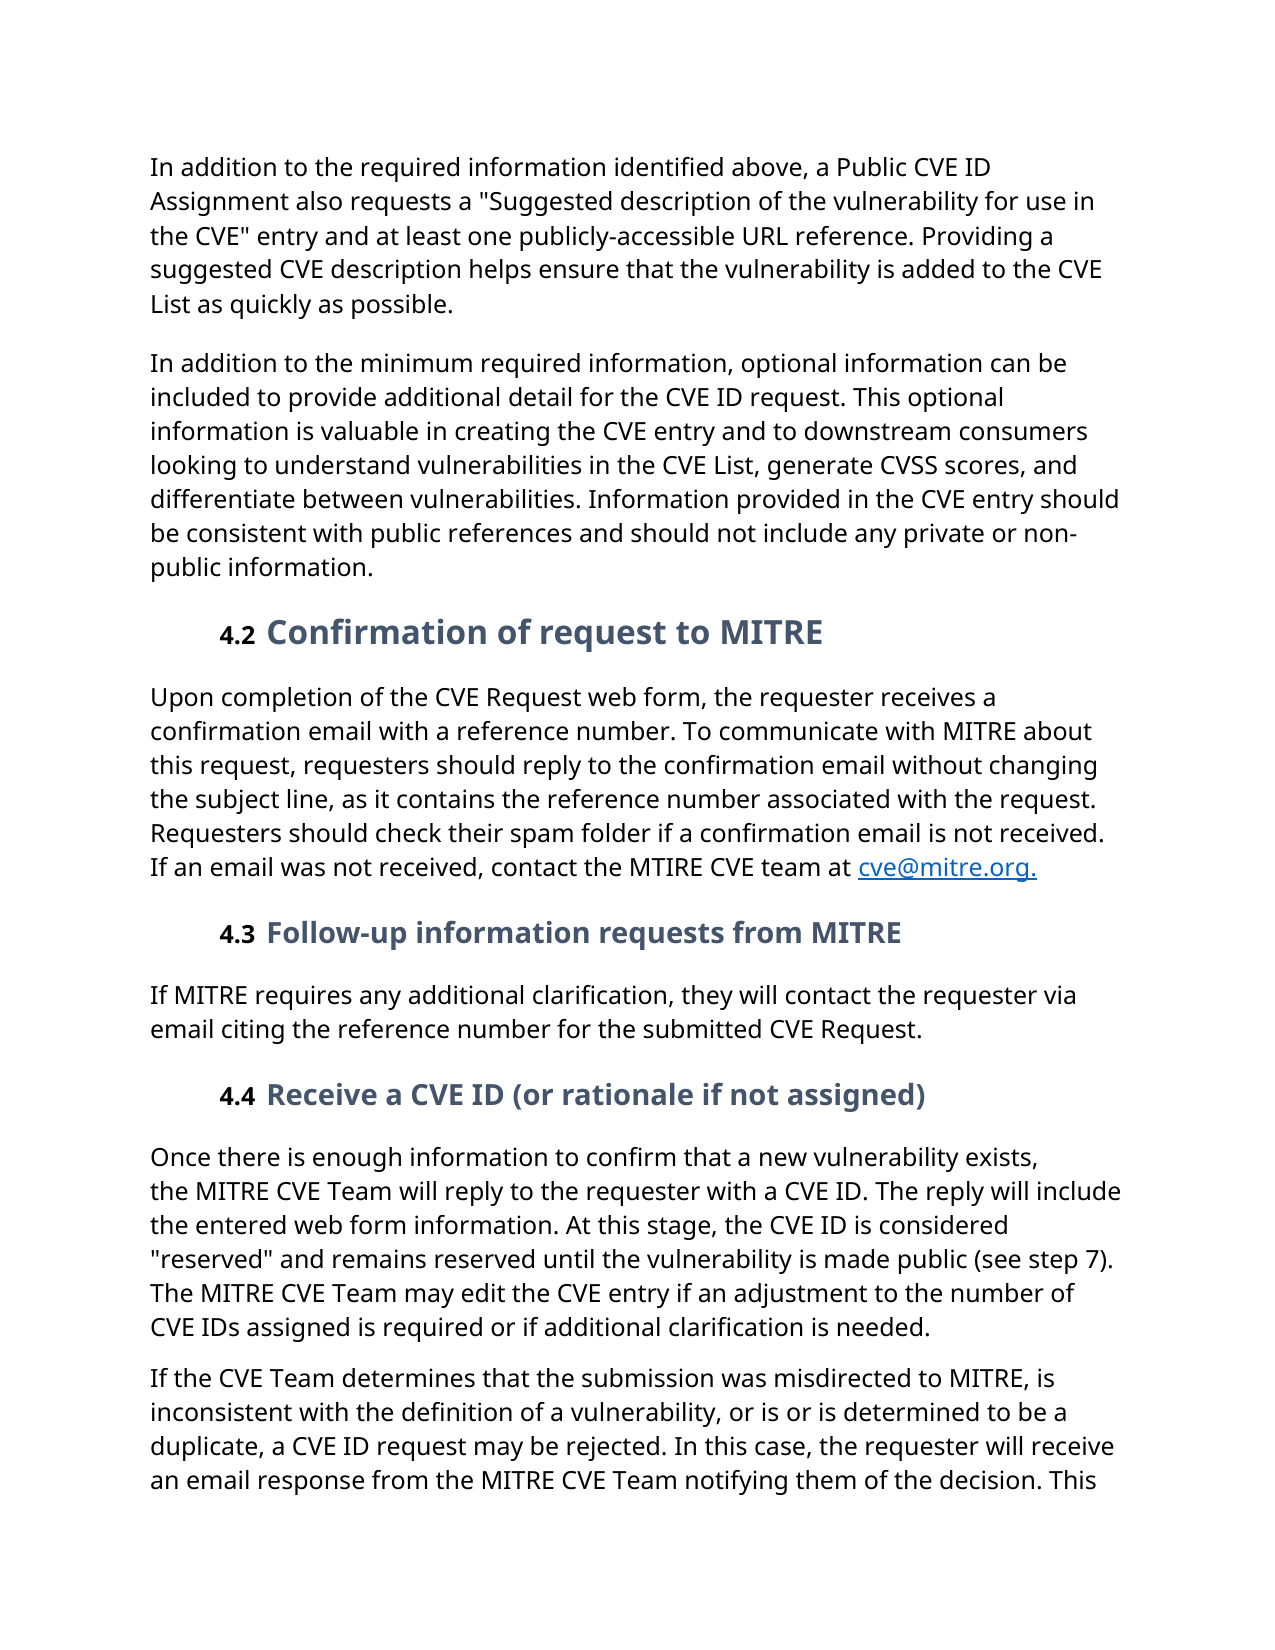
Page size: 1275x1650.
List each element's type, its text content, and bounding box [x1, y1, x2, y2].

text In addition to the minimum required information, optional information can be included to provide additional detail for the CVE ID request. This optional information is valuable in creating the CVE entry and to downstream consumers looking to understand vulnerabilities in the CVE List, generate CVSS scores, and differentiate between vulnerabilities. Information provided in the CVE entry should be consistent with public references and should not include any private or non-public information. [150, 345, 1125, 584]
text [150, 1360, 1125, 1497]
subtitle Follow-up information requests from MITRE [219, 913, 1125, 952]
subtitle Receive a CVE ID (or rationale if not assigned) [219, 1075, 1125, 1114]
text the MITRE CVE Team will reply to the requester with a CVE ID. The reply will include the entered web form information. At this stage, the CVE ID is considered "reserved" and remains reserved until the vulnerability is made public (see step 7). The MITRE CVE Team may edit the CVE entry if an adjustment to the number of CVE IDs assigned is required or if additional clarification is needed. [150, 1173, 1125, 1344]
text Once there is enough information to confirm that a new vulnerability exists, [150, 1139, 1125, 1173]
text In addition to the required information identified above, a Public CVE ID Assignment also requests a "Suggested description of the vulnerability for use in the CVE" entry and at least one publicly-accessible URL reference. Providing a suggested CVE description helps ensure that the vulnerability is added to the CVE List as quickly as possible. [150, 150, 1125, 320]
text Upon completion of the CVE Request web form, the requester receives a confirmation email with a reference number. To communicate with MITRE about this request, requesters should reply to the confirmation email without changing the subject line, as it contains the reference number associated with the request. Requesters should check their spam folder if a confirmation email is not received. If an email was not received, contact the MTIRE CVE team at cve@mitre.org. [150, 679, 1125, 883]
text If MITRE requires any additional clarification, they will contact the requester via email citing the reference number for the submitted CVE Request. [150, 977, 1125, 1046]
subtitle Confirmation of request to MITRE [219, 609, 1125, 654]
